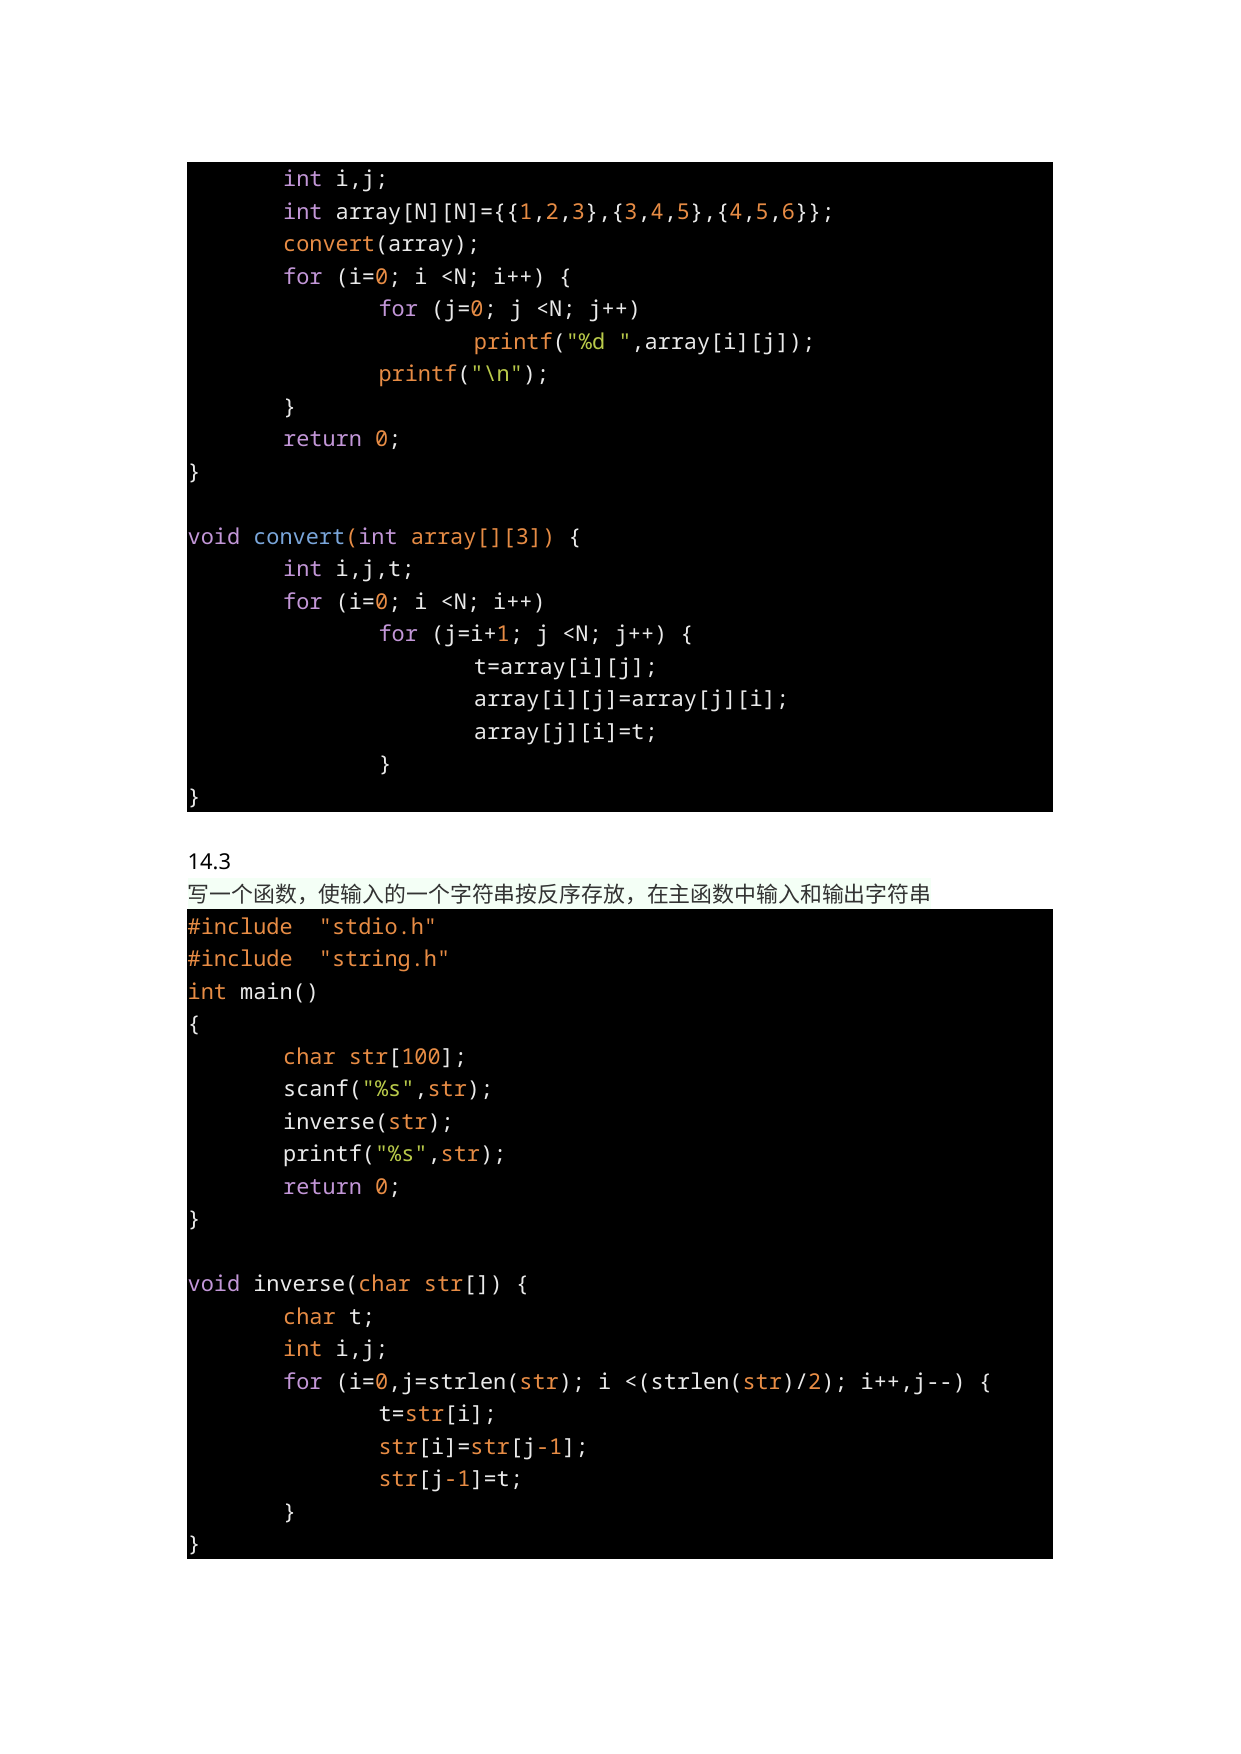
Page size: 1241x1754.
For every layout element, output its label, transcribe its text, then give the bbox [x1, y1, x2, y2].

text } [187, 1527, 1053, 1559]
text int array[N][N]={{1,2,3},{3,4,5},{4,5,6}}; [187, 194, 1053, 227]
text for (j=0; j <N; j++) [187, 292, 1053, 324]
text } [187, 747, 1053, 779]
text void convert(int array[][3]) { [187, 519, 1053, 552]
text t=array[i][j]; [187, 649, 1053, 682]
text 写一个函数，使输入的一个字符串按反序存放，在主函数中输入和输出字符串 [187, 877, 1053, 909]
text for (j=i+1; j <N; j++) { [187, 617, 1053, 649]
text scanf("%s",str); [187, 1072, 1053, 1104]
text { [187, 1007, 1053, 1039]
text #include "stdio.h" [187, 909, 1053, 942]
text #include "string.h" [187, 942, 1053, 974]
text int main() [187, 974, 1053, 1007]
text printf("%s",str); [187, 1137, 1053, 1169]
text } [187, 389, 1053, 422]
text printf("%d ",array[i][j]); [187, 324, 1053, 357]
text } [187, 1202, 1053, 1234]
text int i,j; [187, 1332, 1053, 1364]
text } [187, 779, 1053, 812]
text array[j][i]=t; [187, 714, 1053, 747]
text return 0; [187, 422, 1053, 454]
text } [187, 1494, 1053, 1527]
text inverse(str); [187, 1104, 1053, 1137]
text char t; [187, 1299, 1053, 1332]
text int i,j,t; [187, 552, 1053, 584]
text return 0; [187, 1169, 1053, 1202]
text convert(array); [187, 227, 1053, 259]
text str[j-1]=t; [187, 1462, 1053, 1494]
text array[i][j]=array[j][i]; [187, 682, 1053, 714]
text for (i=0; i <N; i++) [187, 584, 1053, 617]
text printf("\n"); [187, 357, 1053, 389]
text } [187, 454, 1053, 487]
text for (i=0,j=strlen(str); i <(strlen(str)/2); i++,j--) { [187, 1364, 1053, 1397]
text char str[100]; [187, 1039, 1053, 1072]
text void inverse(char str[]) { [187, 1267, 1053, 1299]
text t=str[i]; [187, 1397, 1053, 1429]
text 14.3 [187, 844, 1053, 877]
text str[i]=str[j-1]; [187, 1429, 1053, 1462]
text int i,j; [187, 162, 1053, 194]
text for (i=0; i <N; i++) { [187, 259, 1053, 292]
